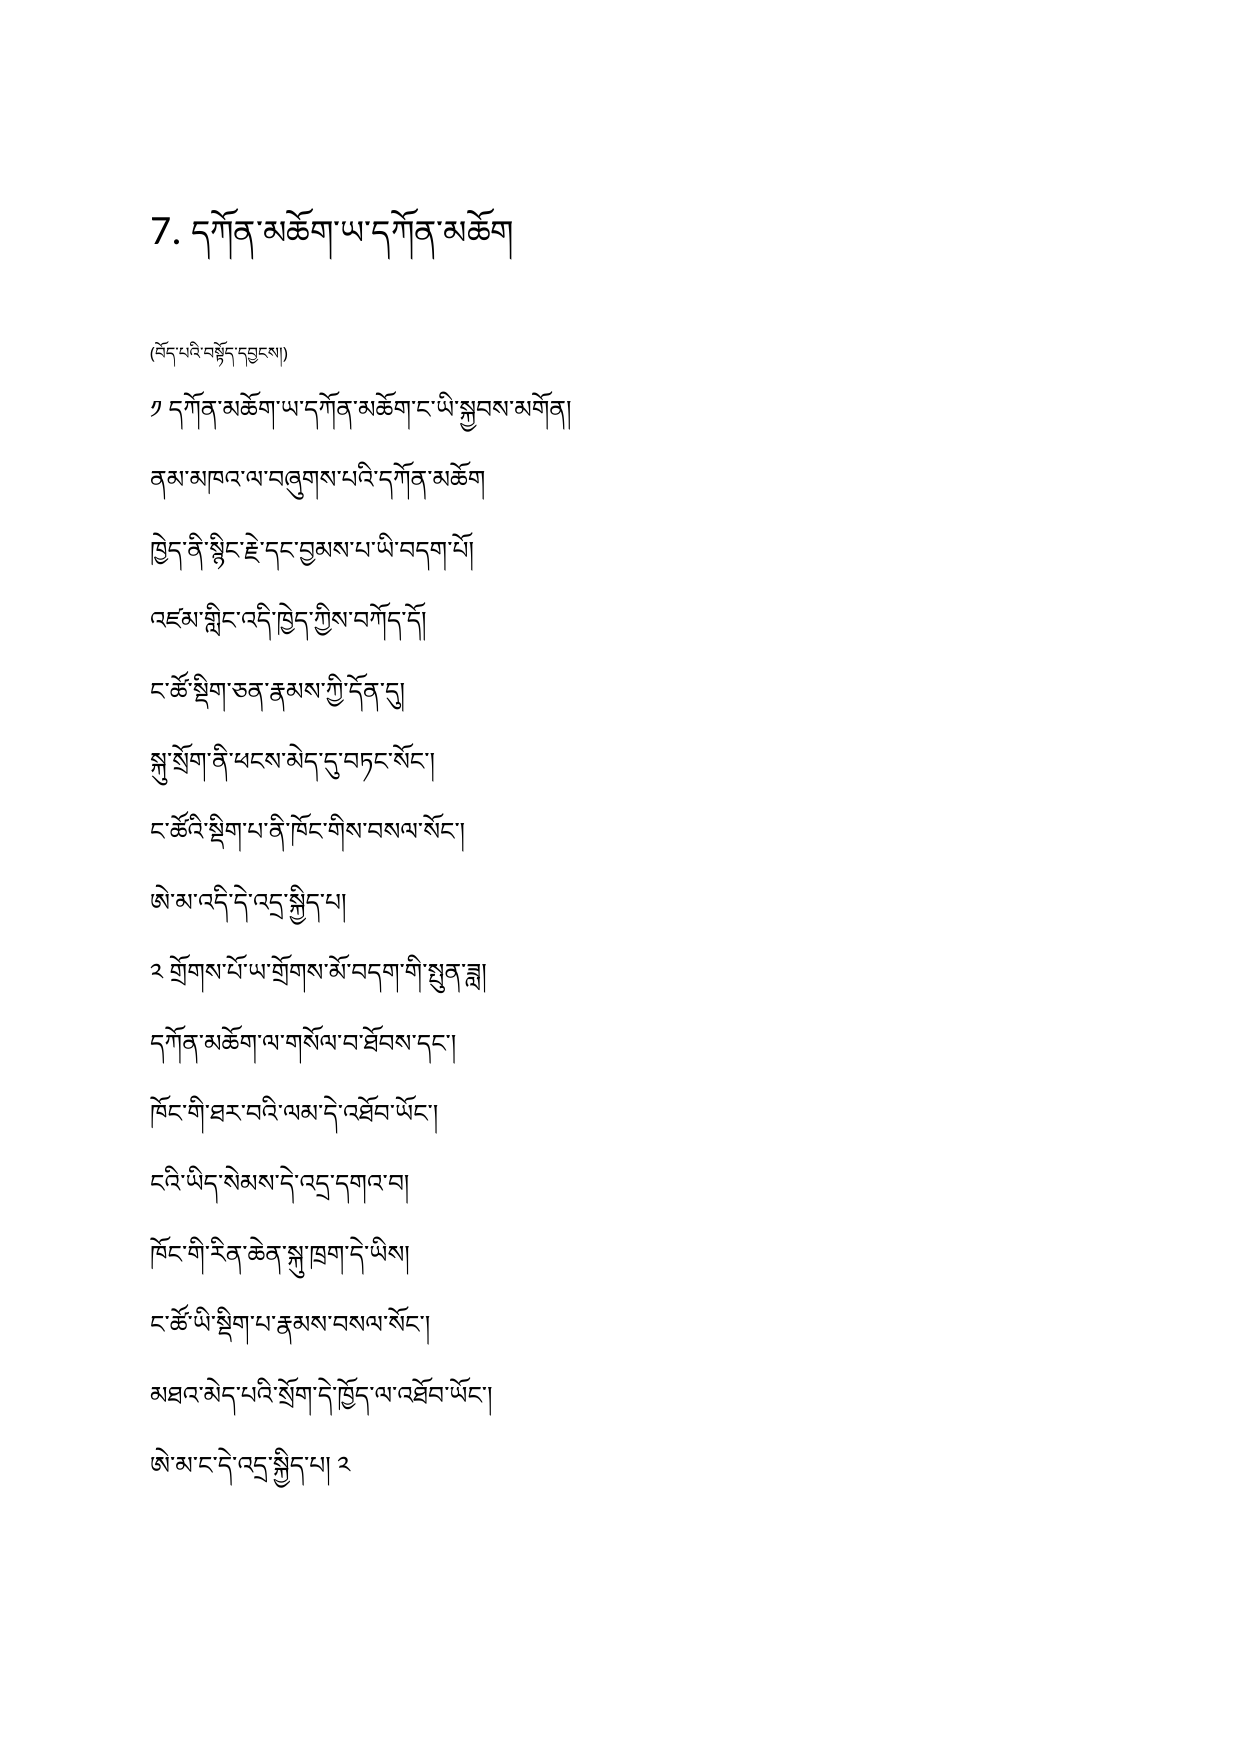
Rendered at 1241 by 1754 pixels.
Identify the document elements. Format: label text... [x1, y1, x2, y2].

text ཁོང་གི་ཐར་བའི་ལམ་དེ་འཐོབ་ཡོང་། [150, 1086, 1090, 1156]
text ང་ཚོ་སྡིག་ཅན་རྣམས་ཀྱི་དོན་དུ། [150, 663, 1090, 734]
text སྐུ་སྲོག་ནི་ཕངས་མེད་དུ་བཏང་སོང་། [150, 734, 1090, 804]
text ཁོང་གི་རིན་ཆེན་སྐུ་ཁྲག་དེ་ཡིས། [150, 1227, 1090, 1297]
text ངའི་ཡིད་སེམས་དེ་འདྲ་དགའ་བ། [150, 1156, 1090, 1227]
text (བོད་པའི་བསྟོད་དབྱངས།) [150, 335, 1090, 382]
text ཨེ་མ་ང་དེ་འདྲ་སྐྱིད་པ། ༢ [150, 1438, 1090, 1508]
text ནམ་མཁའ་ལ་བཞུགས་པའི་དཀོན་མཆོག [150, 452, 1090, 522]
text ཨེ་མ་འདི་དེ་འདྲ་སྐྱིད་པ། [150, 874, 1090, 945]
text ཁྱེད་ནི་སྙིང་རྗེ་དང་བྱམས་པ་ཡི་བདག་པོ། [150, 522, 1090, 593]
text མཐའ་མེད་པའི་སྲོག་དེ་ཁྱོད་ལ་འཐོབ་ཡོང་། [150, 1367, 1090, 1438]
text ༡ དཀོན་མཆོག་ཡ་དཀོན་མཆོག་ང་ཡི་སྐྱབས་མགོན། [150, 382, 1090, 452]
text ༢ གྲོགས་པོ་ཡ་གྲོགས་མོ་བདག་གི་སྤུན་ཟླ། [150, 945, 1090, 1015]
text 7. དཀོན་མཆོག་ཡ་དཀོན་མཆོག [150, 195, 1090, 289]
text དཀོན་མཆོག་ལ་གསོལ་བ་ཐོབས་དང་། [150, 1015, 1090, 1086]
text འཛམ་གླིང་འདི་ཁྱེད་ཀྱིས་བཀོད་དོ། [150, 593, 1090, 663]
text ང་ཚོ་ཡི་སྡིག་པ་རྣམས་བསལ་སོང་། [150, 1297, 1090, 1367]
text ང་ཚོའི་སྡིག་པ་ནི་ཁོང་གིས་བསལ་སོང་། [150, 804, 1090, 874]
